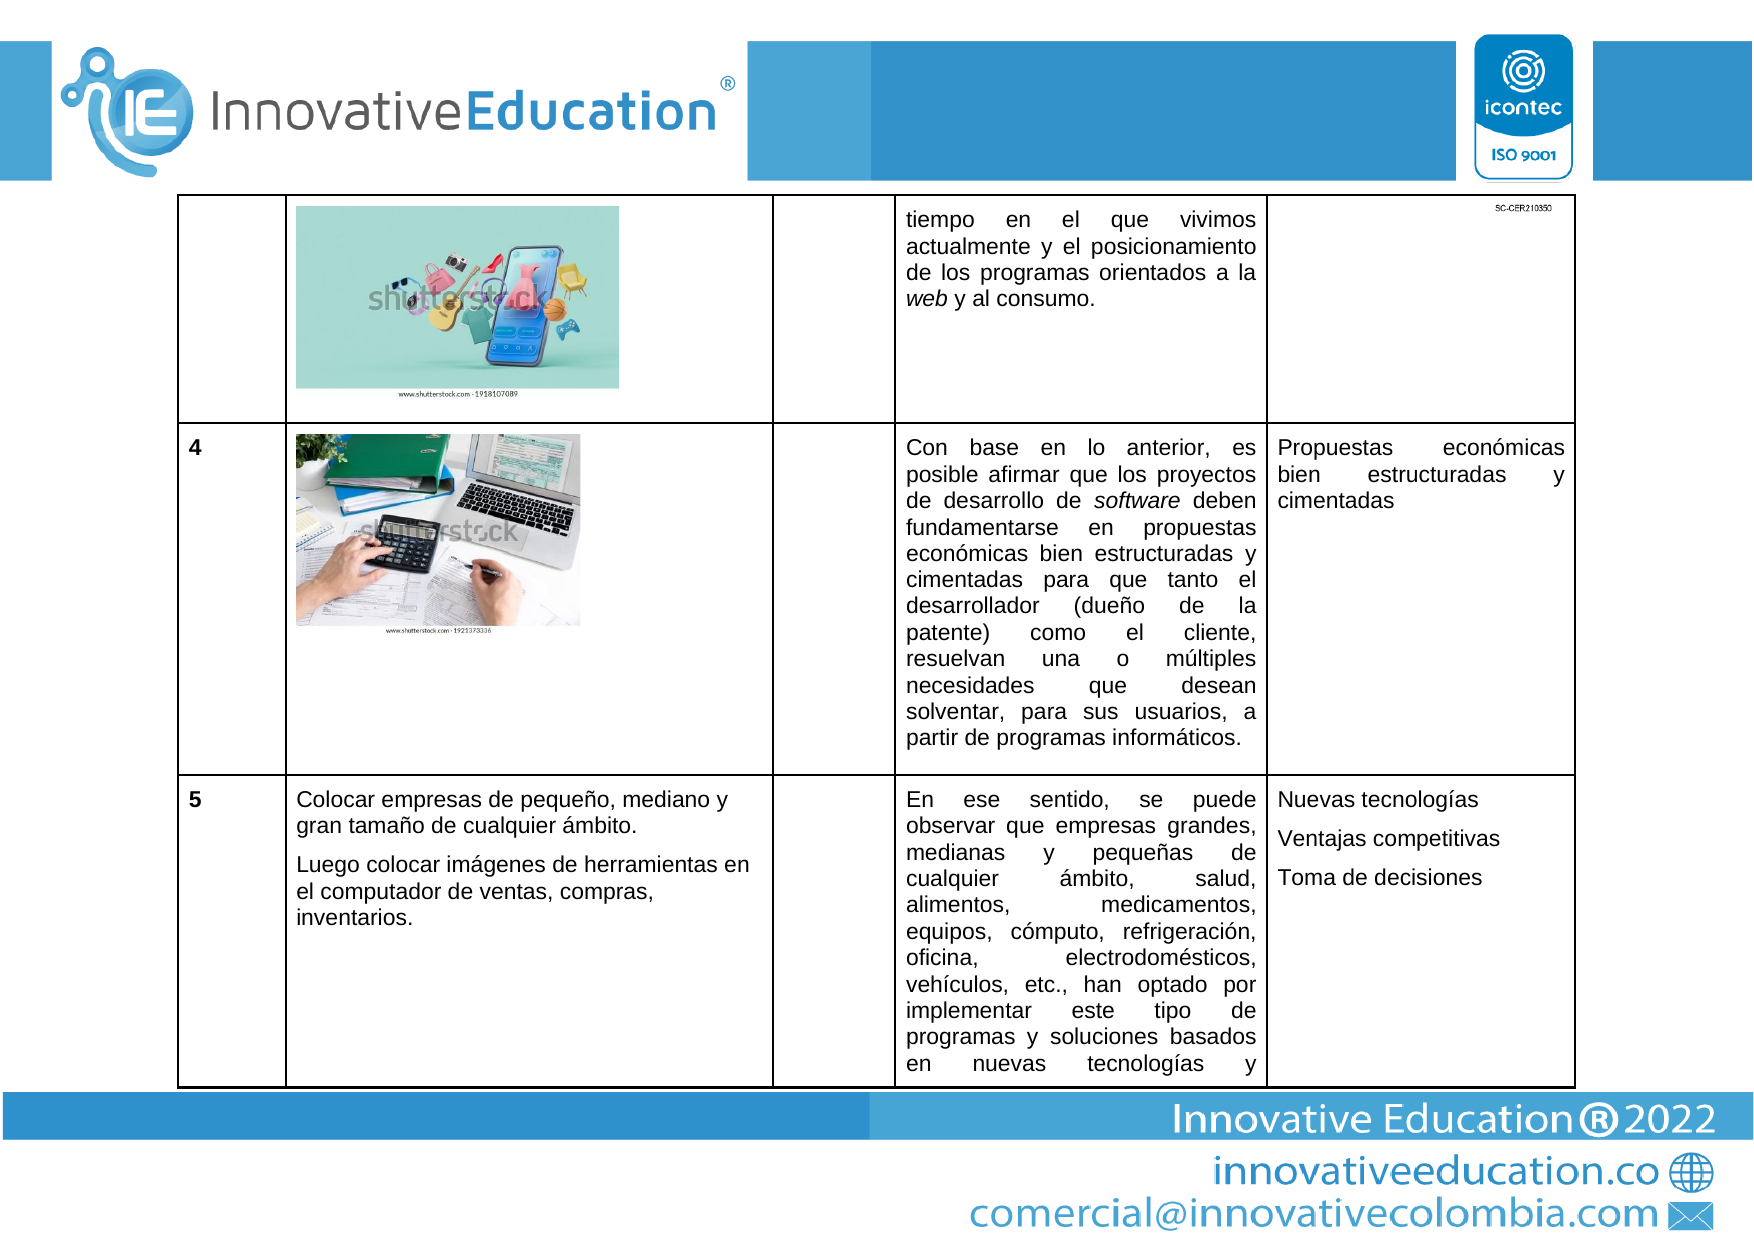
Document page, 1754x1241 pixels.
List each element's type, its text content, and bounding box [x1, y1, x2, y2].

table_cell 3 [179, 196, 285, 422]
table_cell [287, 424, 772, 773]
table_cell Mercado Libre Amazon eBay Google Docs Asana Trello TikTok Facebook Instagram Programas orientados al consumo [1268, 196, 1574, 422]
table_cell Con base en lo anterior, es posible afirmar que los proyectos de desarrollo de software deben fundamentarse en propuestas económicas bien estructuradas y cimentadas para que tanto el desarrollador (dueño de la patente) como el cliente, resuelvan una o múltiples necesidades que desean solventar, para sus usuarios, a partir de programas informáticos. [896, 424, 1266, 773]
table_cell 4 [179, 424, 285, 773]
table_cell Nuevas tecnologías Ventajas competitivas Toma de decisiones [1268, 776, 1574, 1086]
picture [1593, 28, 1752, 194]
picture [296, 434, 581, 635]
picture [1471, 32, 1576, 194]
table_cell 5 [179, 776, 285, 1086]
table_cell [774, 424, 894, 773]
table_cell [774, 776, 894, 1086]
picture [2, 1091, 1754, 1237]
picture [296, 206, 620, 399]
table_cell [774, 196, 894, 422]
picture [0, 28, 1456, 194]
table_cell Propuestas económicas bien estructuradas y cimentadas [1268, 424, 1574, 773]
